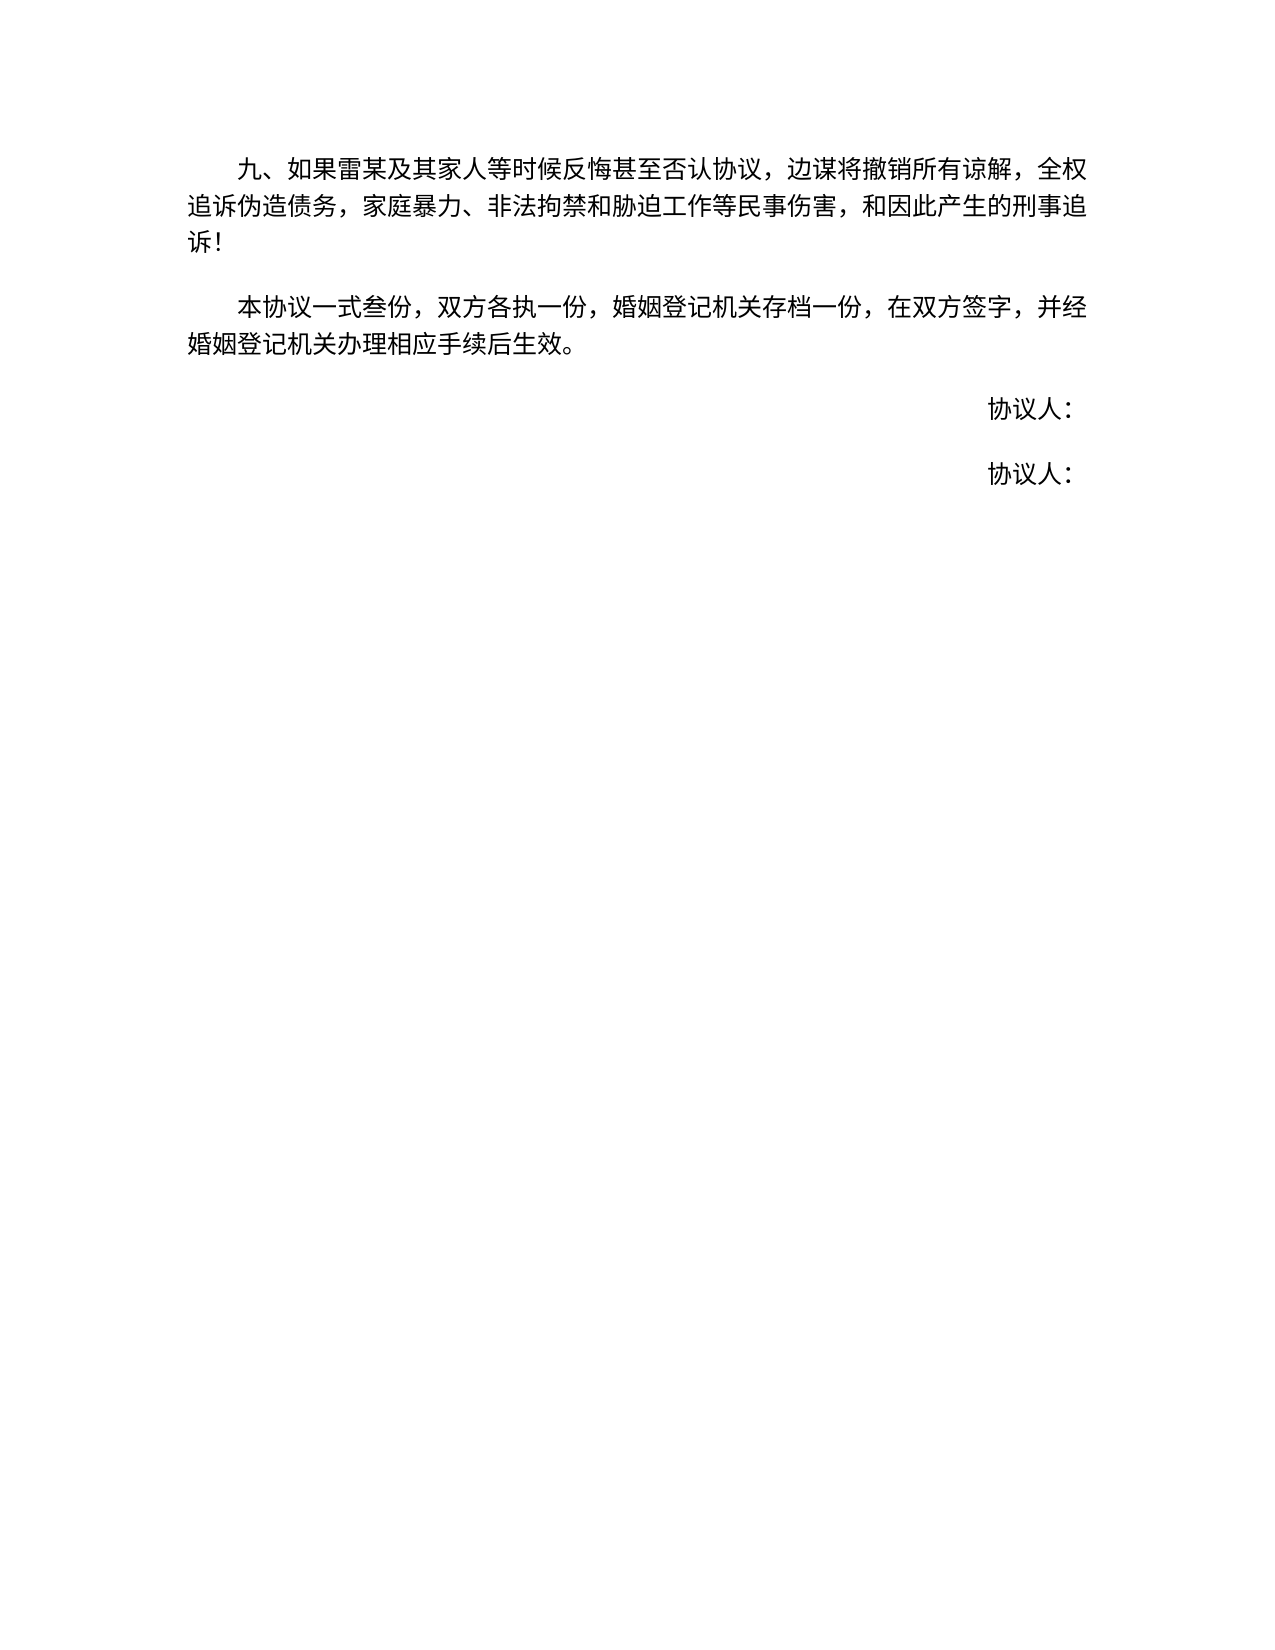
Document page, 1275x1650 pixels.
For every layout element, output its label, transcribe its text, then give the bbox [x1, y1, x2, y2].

text 本协议一式叁份，双方各执一份，婚姻登记机关存档一份，在双方签字，并经婚姻登记机关办理相应手续后生效。 [187, 288, 1087, 360]
text 协议人： [187, 389, 1087, 426]
text 协议人： [187, 455, 1087, 491]
text 九、如果雷某及其家人等时候反悔甚至否认协议，边谋将撤销所有谅解，全权追诉伪造债务，家庭暴力、非法拘禁和胁迫工作等民事伤害，和因此产生的刑事追诉！ [187, 150, 1087, 259]
